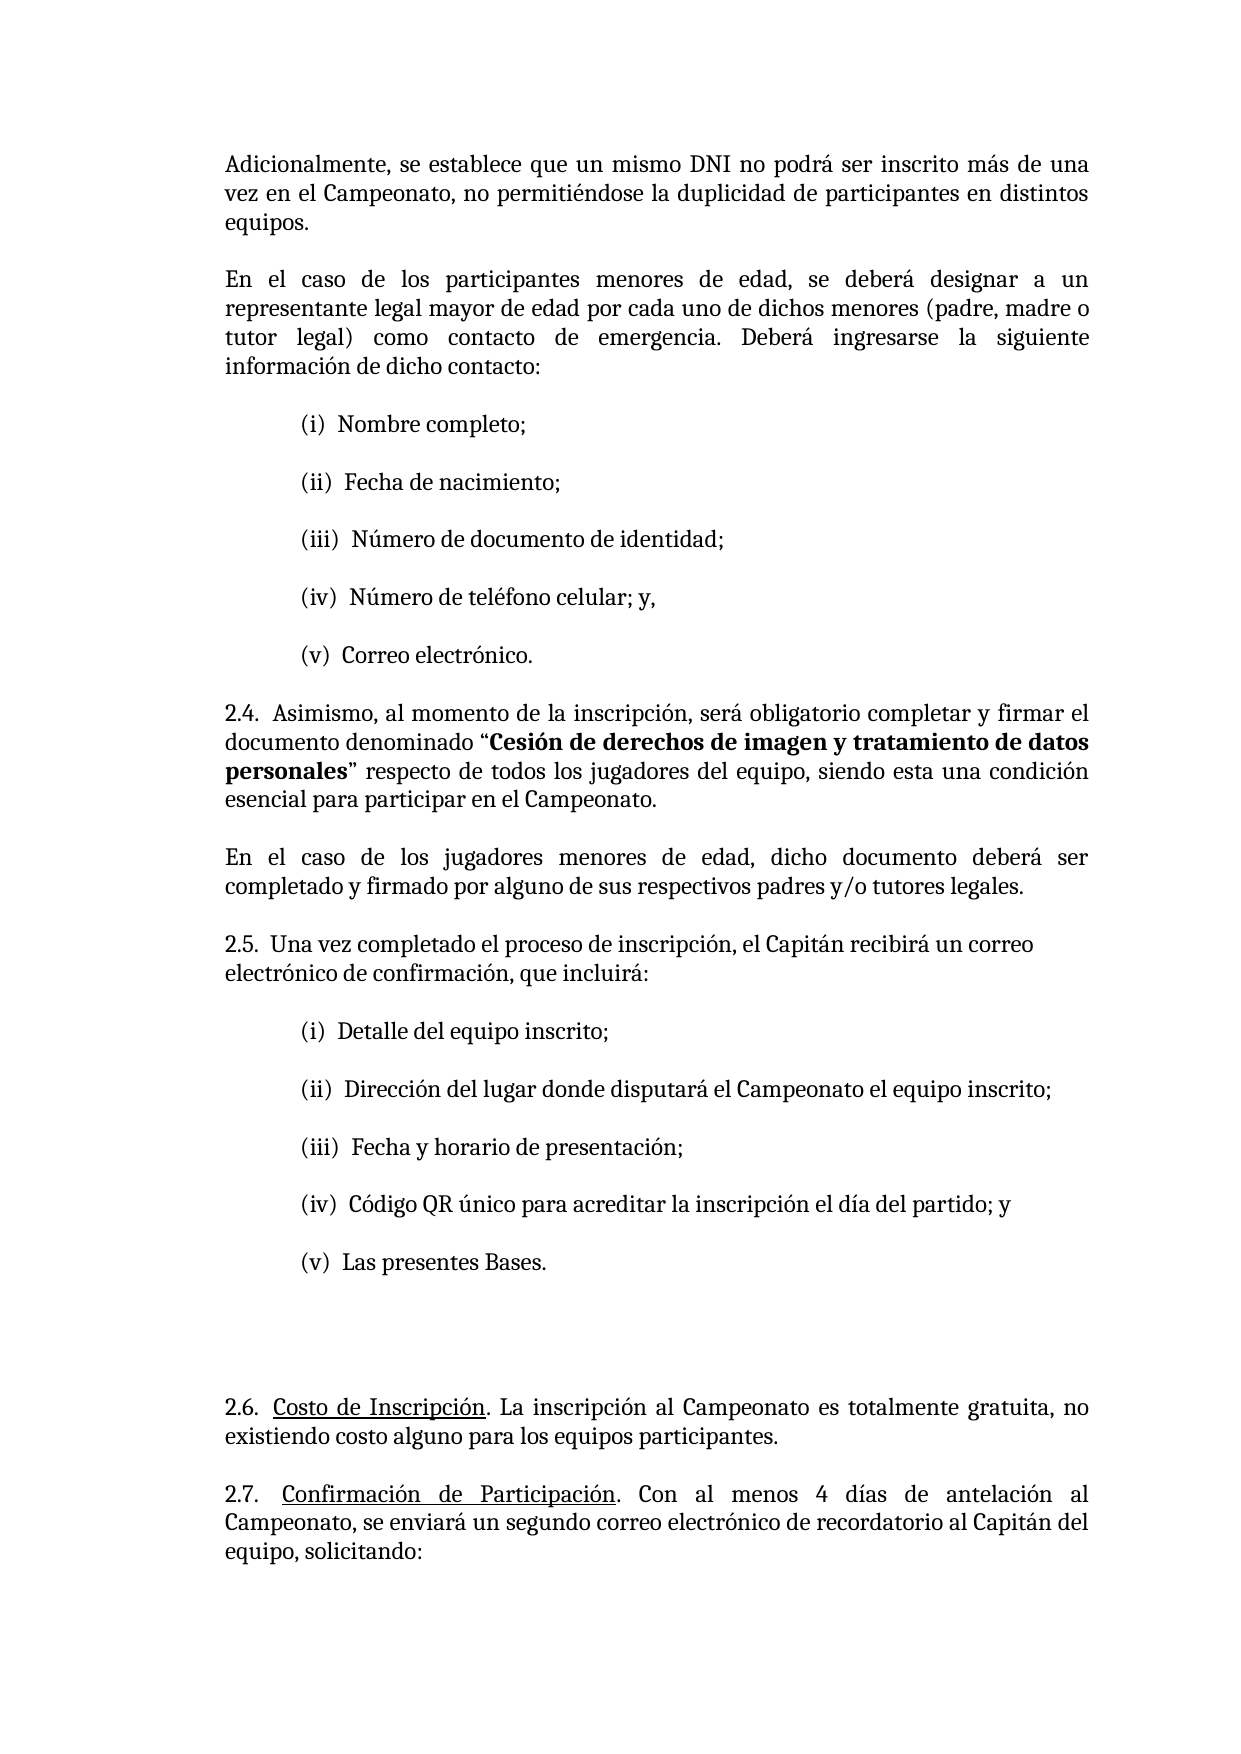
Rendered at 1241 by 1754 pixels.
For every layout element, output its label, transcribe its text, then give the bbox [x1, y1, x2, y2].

text (iv) Número de teléfono celular; y, [300, 583, 1090, 612]
text (ii) Fecha de nacimiento; [300, 467, 1090, 496]
text 2.6. Costo de Inscripción. La inscripción al Campeonato es totalmente gratuita, no existiendo costo alguno para los equipos participantes. [225, 1364, 1090, 1450]
text (iii) Número de documento de identidad; [300, 525, 1090, 554]
text (i) Nombre completo; [300, 409, 1090, 438]
text 2.5. Una vez completado el proceso de inscripción, el Capitán recibirá un correo electrónico de confirmación, que incluirá: [225, 930, 1090, 987]
text (i) Detalle del equipo inscrito; [300, 1017, 1090, 1045]
text (v) Correo electrónico. [300, 641, 1090, 670]
text (iii) Fecha y horario de presentación; [300, 1132, 1090, 1161]
text En el caso de los participantes menores de edad, se deberá designar a un representante legal mayor de edad por cada uno de dichos menores (padre, madre o tutor legal) como contacto de emergencia. Deberá ingresarse la siguiente información de dicho contacto: [225, 265, 1090, 380]
text (v) Las presentes Bases. [300, 1248, 1090, 1277]
text 2.4. Asimismo, al momento de la inscripción, será obligatorio completar y firmar el documento denominado “Cesión de derechos de imagen y tratamiento de datos personales” respecto de todos los jugadores del equipo, siendo esta una condición esencial para participar en el Campeonato. [225, 699, 1090, 814]
text Adicionalmente, se establece que un mismo DNI no podrá ser inscrito más de una vez en el Campeonato, no permitiéndose la duplicidad de participantes en distintos equipos. [225, 150, 1090, 236]
text 2.7. Confirmación de Participación. Con al menos 4 días de antelación al Campeonato, se enviará un segundo correo electrónico de recordatorio al Capitán del equipo, solicitando: [225, 1479, 1090, 1566]
text En el caso de los jugadores menores de edad, dicho documento deberá ser completado y firmado por alguno de sus respectivos padres y/o tutores legales. [225, 843, 1090, 901]
text (ii) Dirección del lugar donde disputará el Campeonato el equipo inscrito; [300, 1074, 1090, 1103]
text (iv) Código QR único para acreditar la inscripción el día del partido; y [300, 1190, 1090, 1219]
